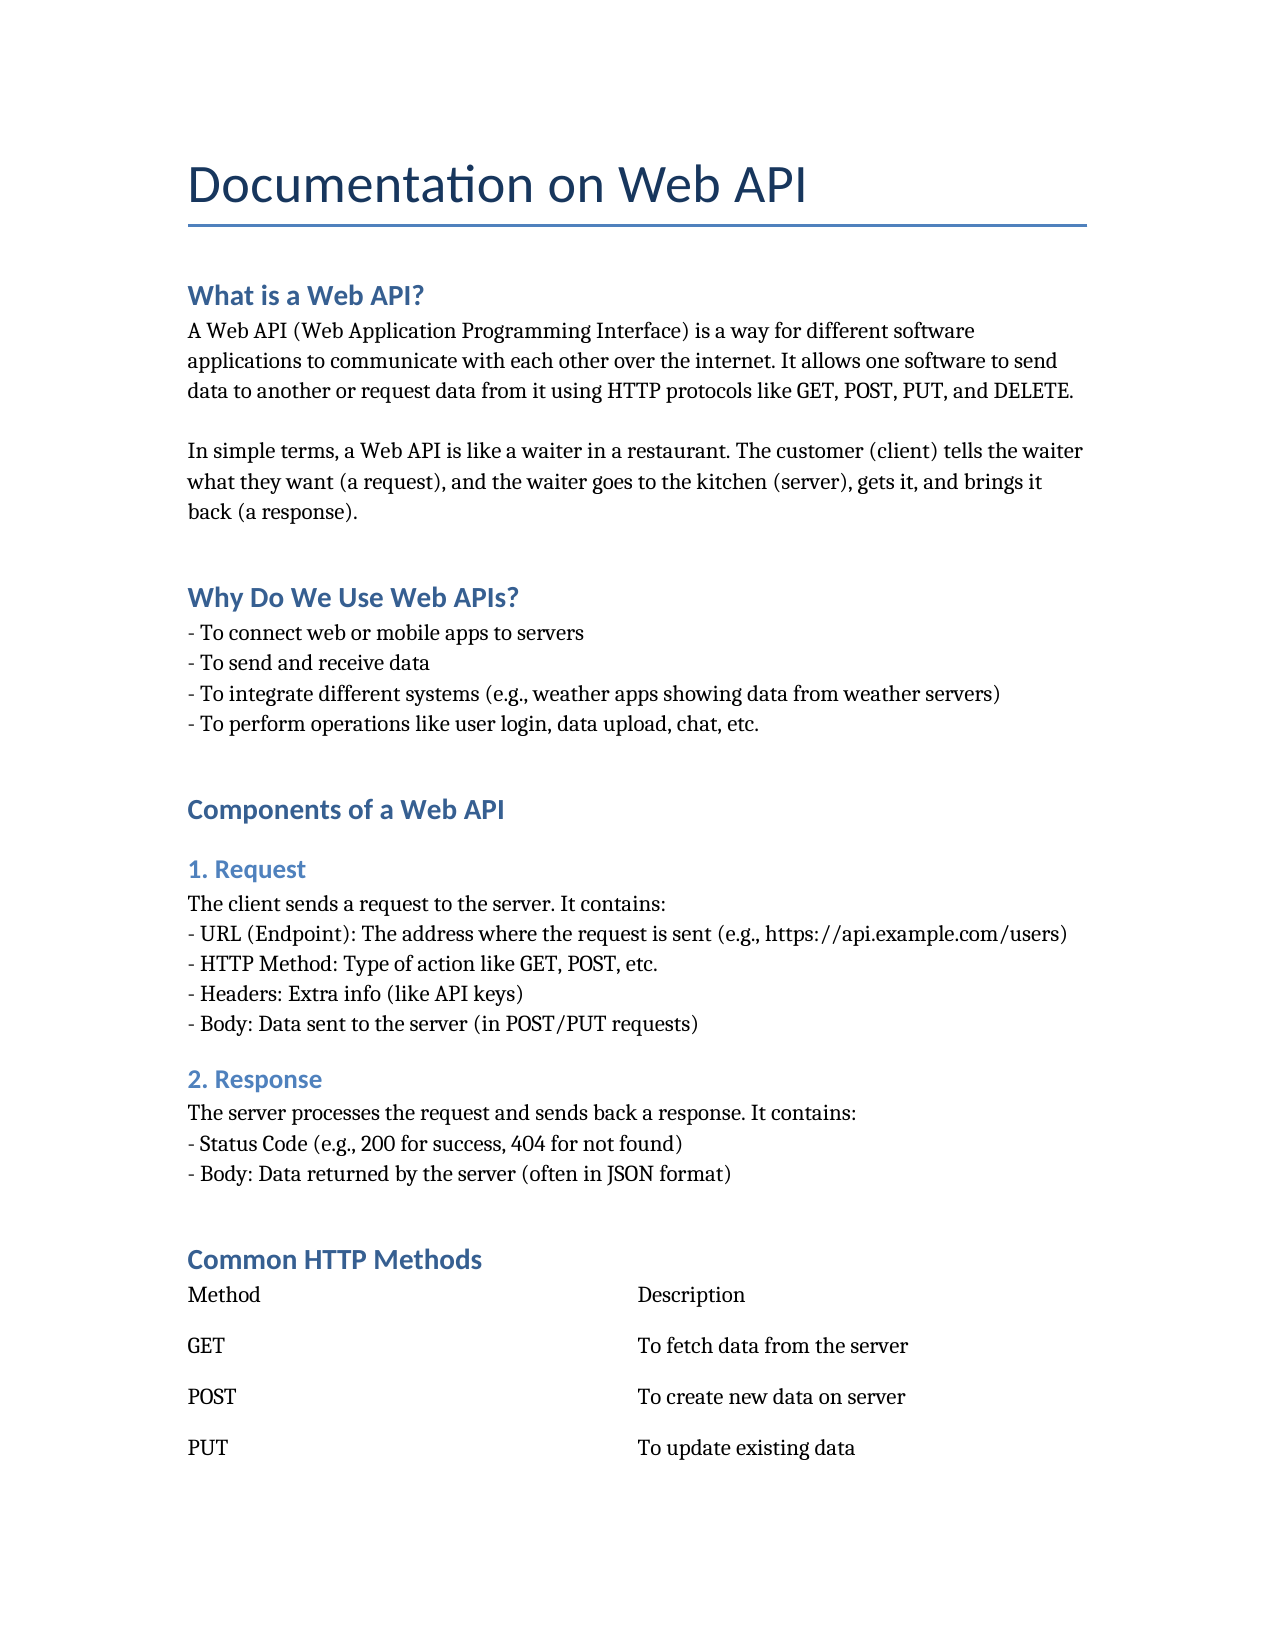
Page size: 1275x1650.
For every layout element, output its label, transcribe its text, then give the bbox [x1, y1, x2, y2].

table_cell To fetch data from the server [626, 1333, 1076, 1384]
table_header Description [626, 1282, 1076, 1333]
title Documentation on Web API [187, 150, 1087, 227]
text The server processes the request and sends back a response. It contains: - Status Code (e.g., 200 for success, 404 for not found) - Body: Data returned by the server (often in JSON format) [187, 1100, 1087, 1187]
table_cell GET [176, 1333, 626, 1384]
subtitle Common HTTP Methods [187, 1241, 1087, 1276]
subtitle 1. Request [187, 852, 1087, 886]
text The client sends a request to the server. It contains: - URL (Endpoint): The address where the request is sent (e.g., https://api.example.com/users) - HTTP Method: Type of action like GET, POST, etc. - Headers: Extra info (like API keys) - Body: Data sent to the server (in POST/PUT requests) [187, 890, 1087, 1038]
table_cell PUT [176, 1435, 626, 1486]
text - To connect web or mobile apps to servers - To send and receive data - To integrate different systems (e.g., weather apps showing data from weather servers) - To perform operations like user login, data upload, chat, etc. [187, 620, 1087, 737]
table_cell POST [176, 1384, 626, 1435]
table_header Method [176, 1282, 626, 1333]
text A Web API (Web Application Programming Interface) is a way for different software applications to communicate with each other over the internet. It allows one software to send data to another or request data from it using HTTP protocols like GET, POST, PUT, and DELETE. In simple terms, a Web API is like a waiter in a restaurant. The customer (client) tells the waiter what they want (a request), and the waiter goes to the kitchen (server), gets it, and brings it back (a response). [187, 317, 1087, 525]
subtitle Why Do We Use Web APIs? [187, 579, 1087, 614]
subtitle What is a Web API? [187, 277, 1087, 312]
table_cell To update existing data [626, 1435, 1076, 1486]
table_cell To create new data on server [626, 1384, 1076, 1435]
subtitle Components of a Web API [187, 791, 1087, 826]
subtitle 2. Response [187, 1062, 1087, 1095]
